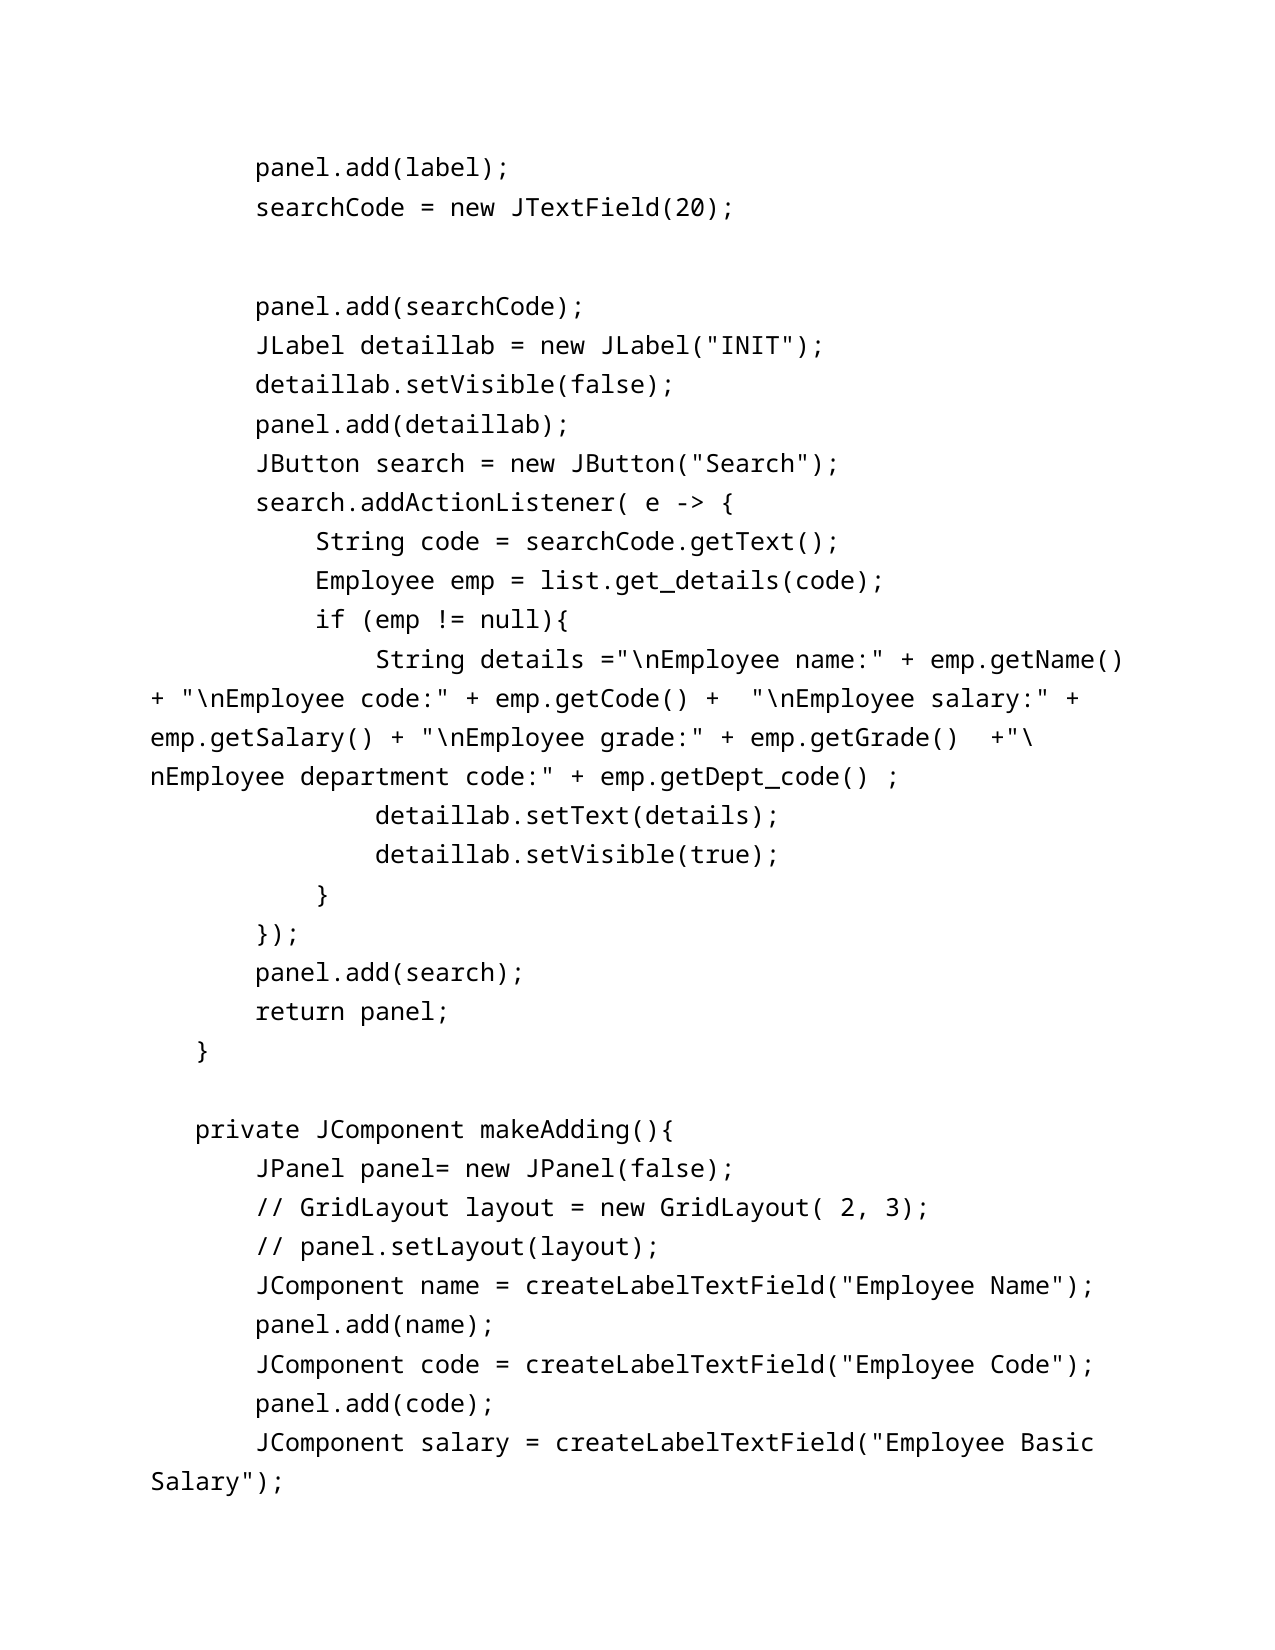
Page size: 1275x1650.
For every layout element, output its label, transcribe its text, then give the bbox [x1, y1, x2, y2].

text panel.add(search); [150, 954, 1125, 989]
text searchCode = new JTextField(20); [150, 189, 1125, 223]
text } [150, 1033, 1125, 1067]
text detaillab.setVisible(true); [150, 837, 1125, 871]
text JComponent name = createLabelTextField("Employee Name"); [150, 1268, 1125, 1302]
text JComponent salary = createLabelTextField("Employee Basic Salary"); [150, 1424, 1125, 1498]
text panel.add(searchCode); [150, 289, 1125, 323]
text private JComponent makeAdding(){ [150, 1111, 1125, 1145]
text JLabel detaillab = new JLabel("INIT"); [150, 328, 1125, 362]
text }); [150, 915, 1125, 949]
text panel.add(detaillab); [150, 406, 1125, 440]
text JComponent code = createLabelTextField("Employee Code"); [150, 1346, 1125, 1380]
text // panel.setLayout(layout); [150, 1229, 1125, 1263]
text if (emp != null){ [150, 602, 1125, 636]
text } [150, 876, 1125, 910]
text panel.add(name); [150, 1307, 1125, 1341]
text return panel; [150, 994, 1125, 1028]
text detaillab.setText(details); [150, 798, 1125, 832]
text JPanel panel= new JPanel(false); [150, 1150, 1125, 1184]
text JButton search = new JButton("Search"); [150, 445, 1125, 479]
text panel.add(label); [150, 150, 1125, 184]
text detaillab.setVisible(false); [150, 367, 1125, 401]
text String code = searchCode.getText(); [150, 524, 1125, 558]
text panel.add(code); [150, 1385, 1125, 1419]
text String details ="\nEmployee name:" + emp.getName() + "\nEmployee code:" + emp.getCode() + "\nEmployee salary:" + emp.getSalary() + "\nEmployee grade:" + emp.getGrade() +"\nEmployee department code:" + emp.getDept_code() ; [150, 641, 1125, 793]
text search.addActionListener( e -> { [150, 484, 1125, 519]
text // GridLayout layout = new GridLayout( 2, 3); [150, 1189, 1125, 1224]
text Employee emp = list.get_details(code); [150, 563, 1125, 597]
